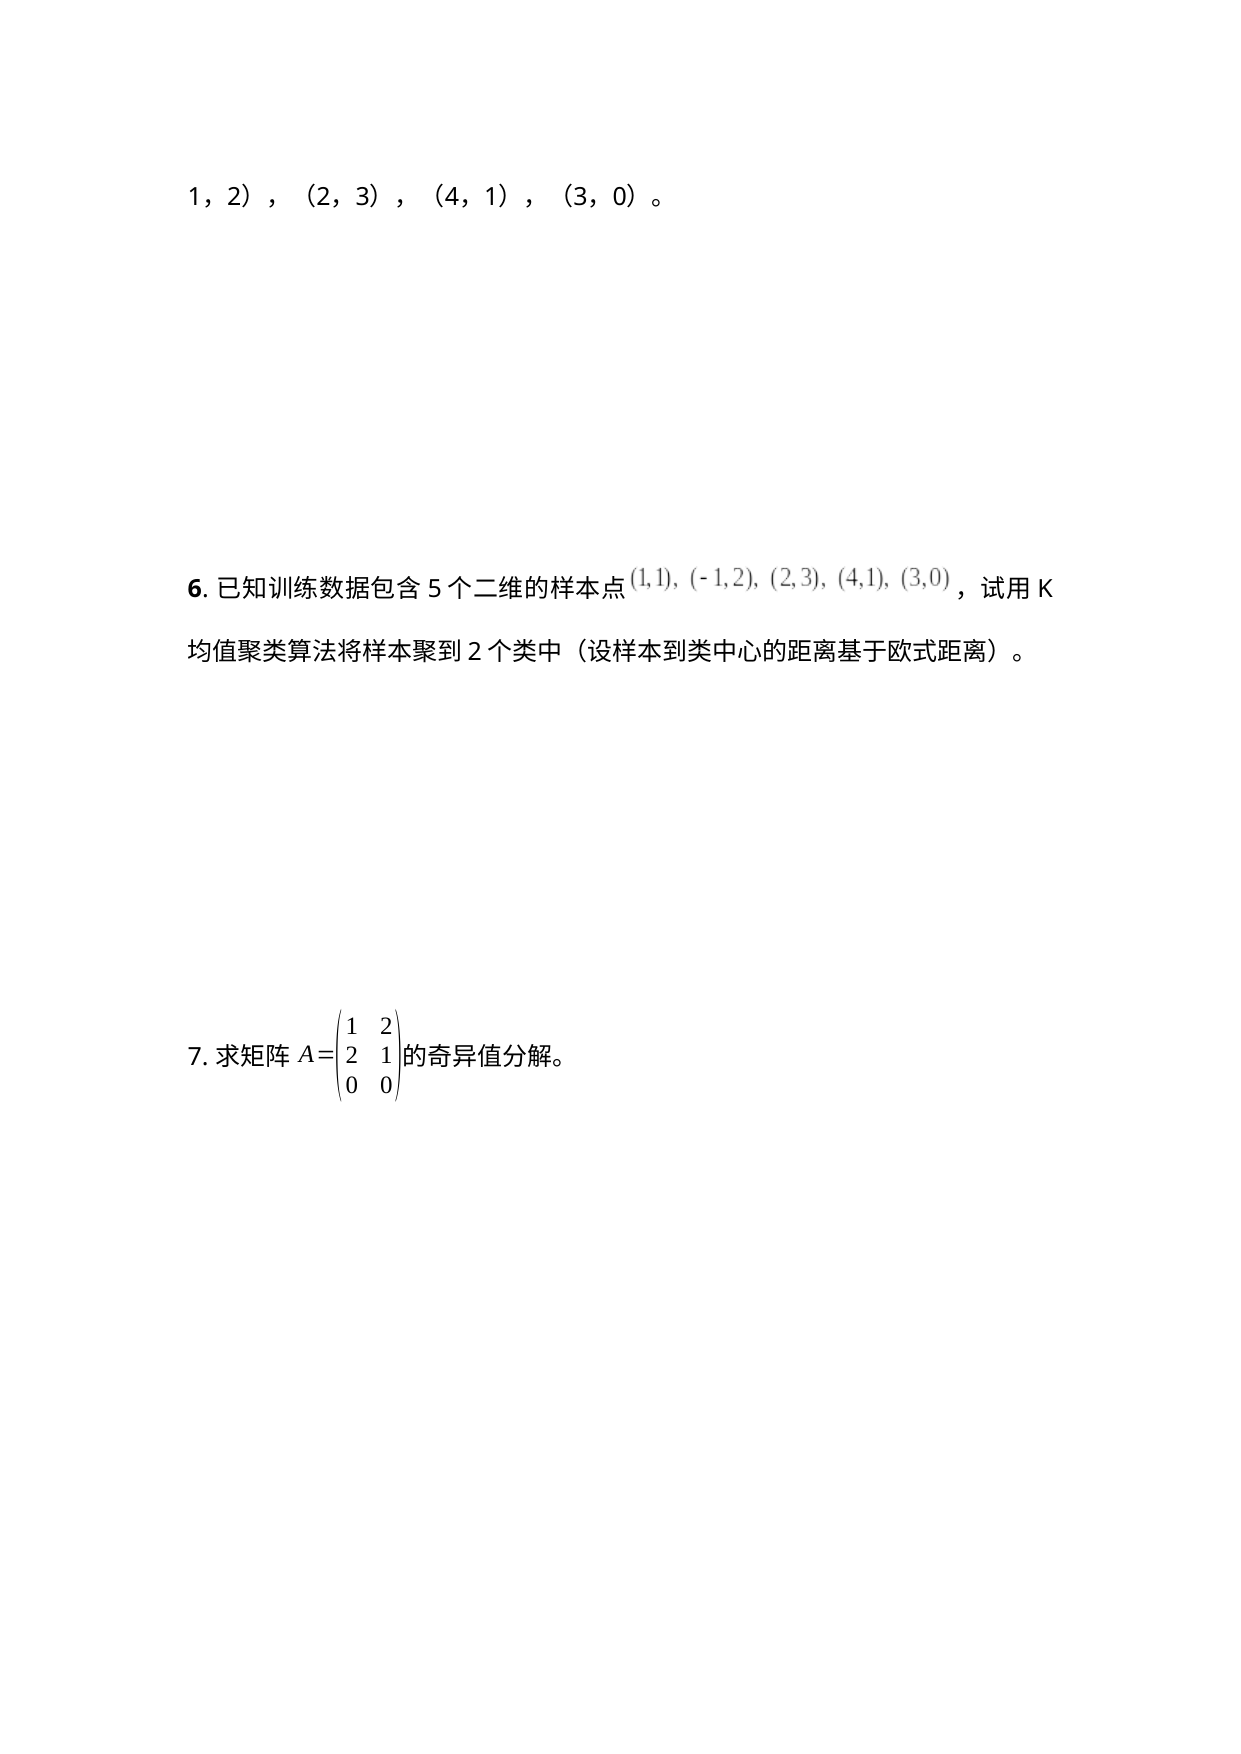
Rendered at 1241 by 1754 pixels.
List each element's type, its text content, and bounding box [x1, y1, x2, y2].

text 7. 求矩阵 的奇异值分解。 [187, 1007, 1053, 1104]
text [187, 162, 1053, 227]
text 6. 已知训练数据包含5个二维的样本点，试用K均值聚类算法将样本聚到2个类中（设样本到类中心的距离基于欧式距离）。 [187, 552, 1053, 682]
